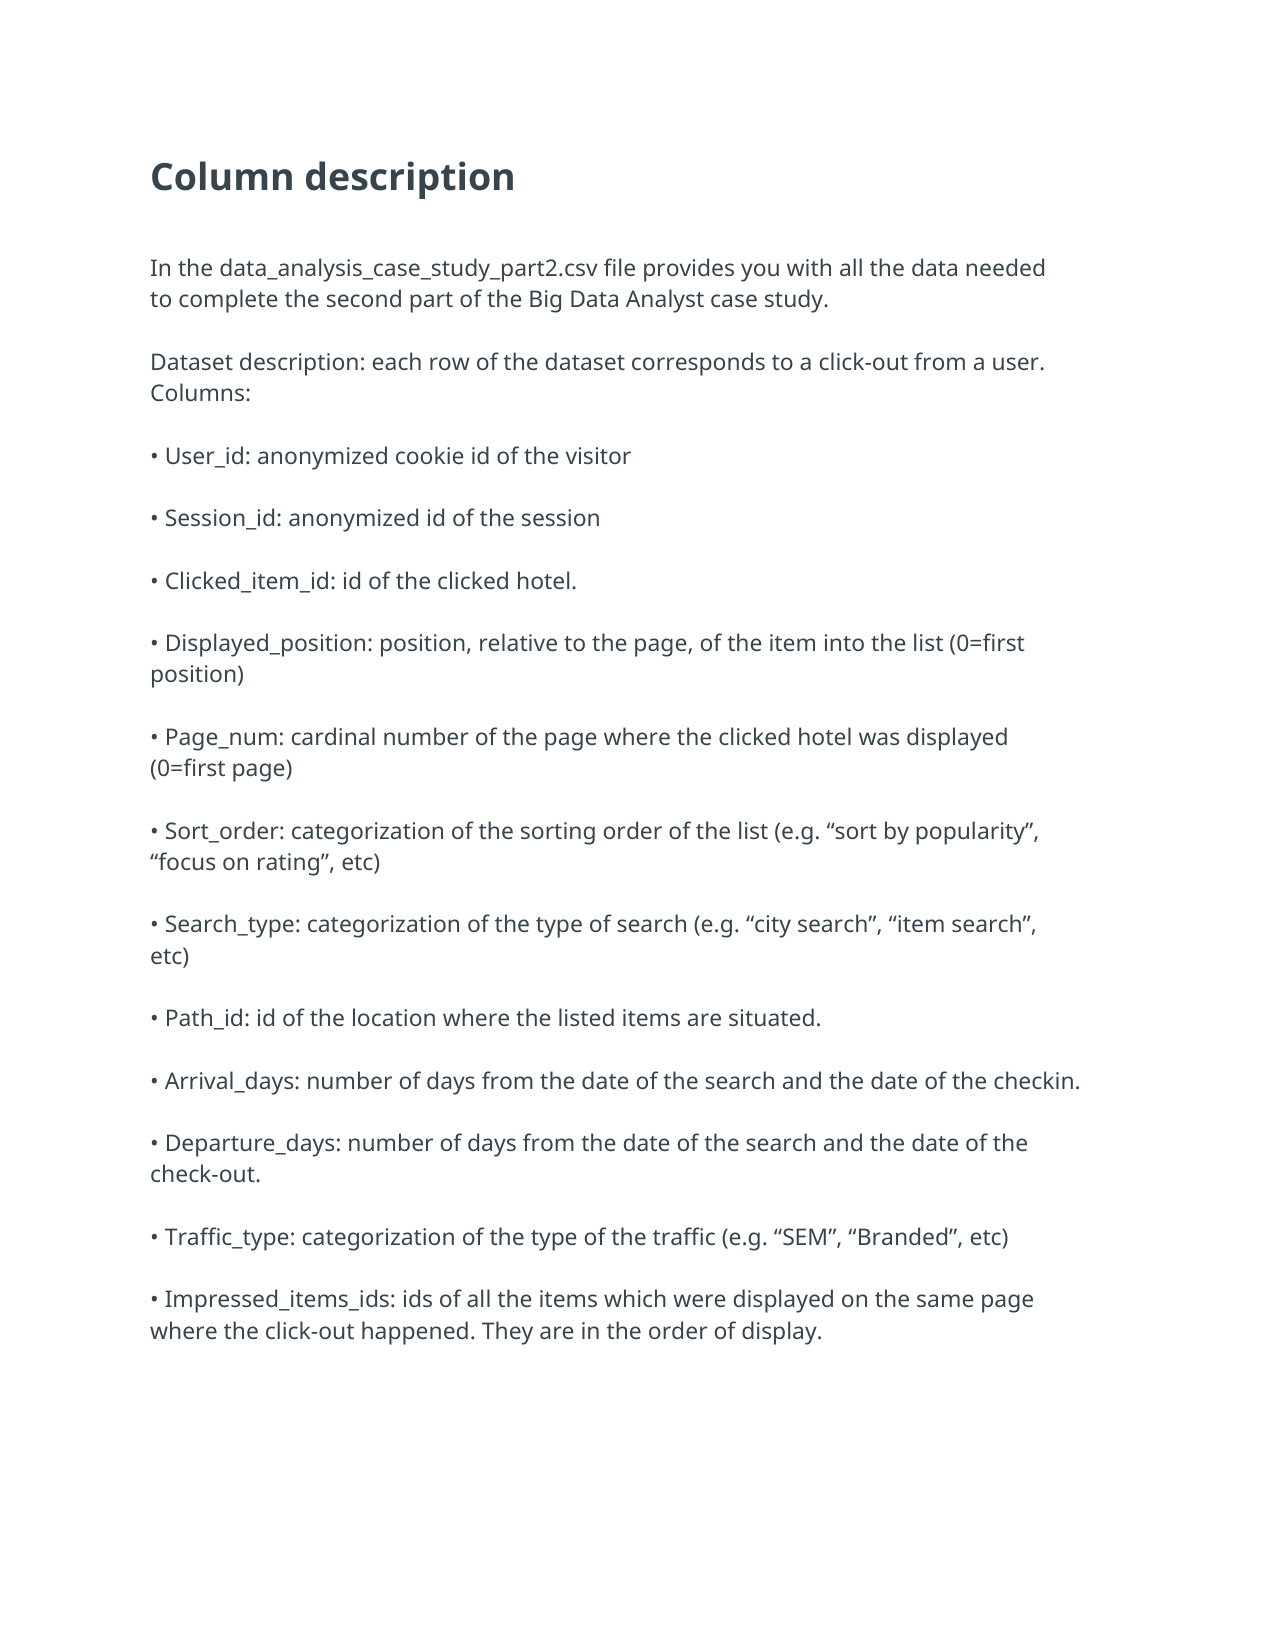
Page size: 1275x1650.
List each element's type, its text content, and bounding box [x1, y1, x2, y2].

text • User_id: anonymized cookie id of the visitor [150, 439, 1125, 471]
text • Clicked_item_id: id of the clicked hotel. [150, 564, 1125, 596]
text Column description [150, 150, 1125, 201]
text • Page_num: cardinal number of the page where the clicked hotel was displayed [150, 721, 1125, 752]
text Dataset description: each row of the dataset corresponds to a click-out from a user. [150, 346, 1125, 377]
text • Session_id: anonymized id of the session [150, 502, 1125, 533]
text to complete the second part of the Big Data Analyst case study. [150, 283, 1125, 314]
text (0=first page) [150, 752, 1125, 783]
text Columns: [150, 377, 1125, 408]
text • Displayed_position: position, relative to the page, of the item into the list (0=first [150, 627, 1125, 658]
text position) [150, 658, 1125, 689]
text In the data_analysis_case_study_part2.csv file provides you with all the data needed [150, 252, 1125, 283]
text • Arrival_days: number of days from the date of the search and the date of the checkin. [150, 1064, 1125, 1096]
text • Traffic_type: categorization of the type of the traffic (e.g. “SEM”, “Branded”, etc) [150, 1221, 1125, 1252]
text • Departure_days: number of days from the date of the search and the date of the [150, 1127, 1125, 1158]
text • Path_id: id of the location where the listed items are situated. [150, 1002, 1125, 1033]
text “focus on rating”, etc) [150, 846, 1125, 877]
text • Sort_order: categorization of the sorting order of the list (e.g. “sort by popularity”, [150, 814, 1125, 846]
text • Impressed_items_ids: ids of all the items which were displayed on the same page [150, 1283, 1125, 1314]
text etc) [150, 939, 1125, 971]
text where the click-out happened. They are in the order of display. [150, 1314, 1125, 1346]
text check-out. [150, 1158, 1125, 1189]
text • Search_type: categorization of the type of search (e.g. “city search”, “item search”, [150, 908, 1125, 939]
